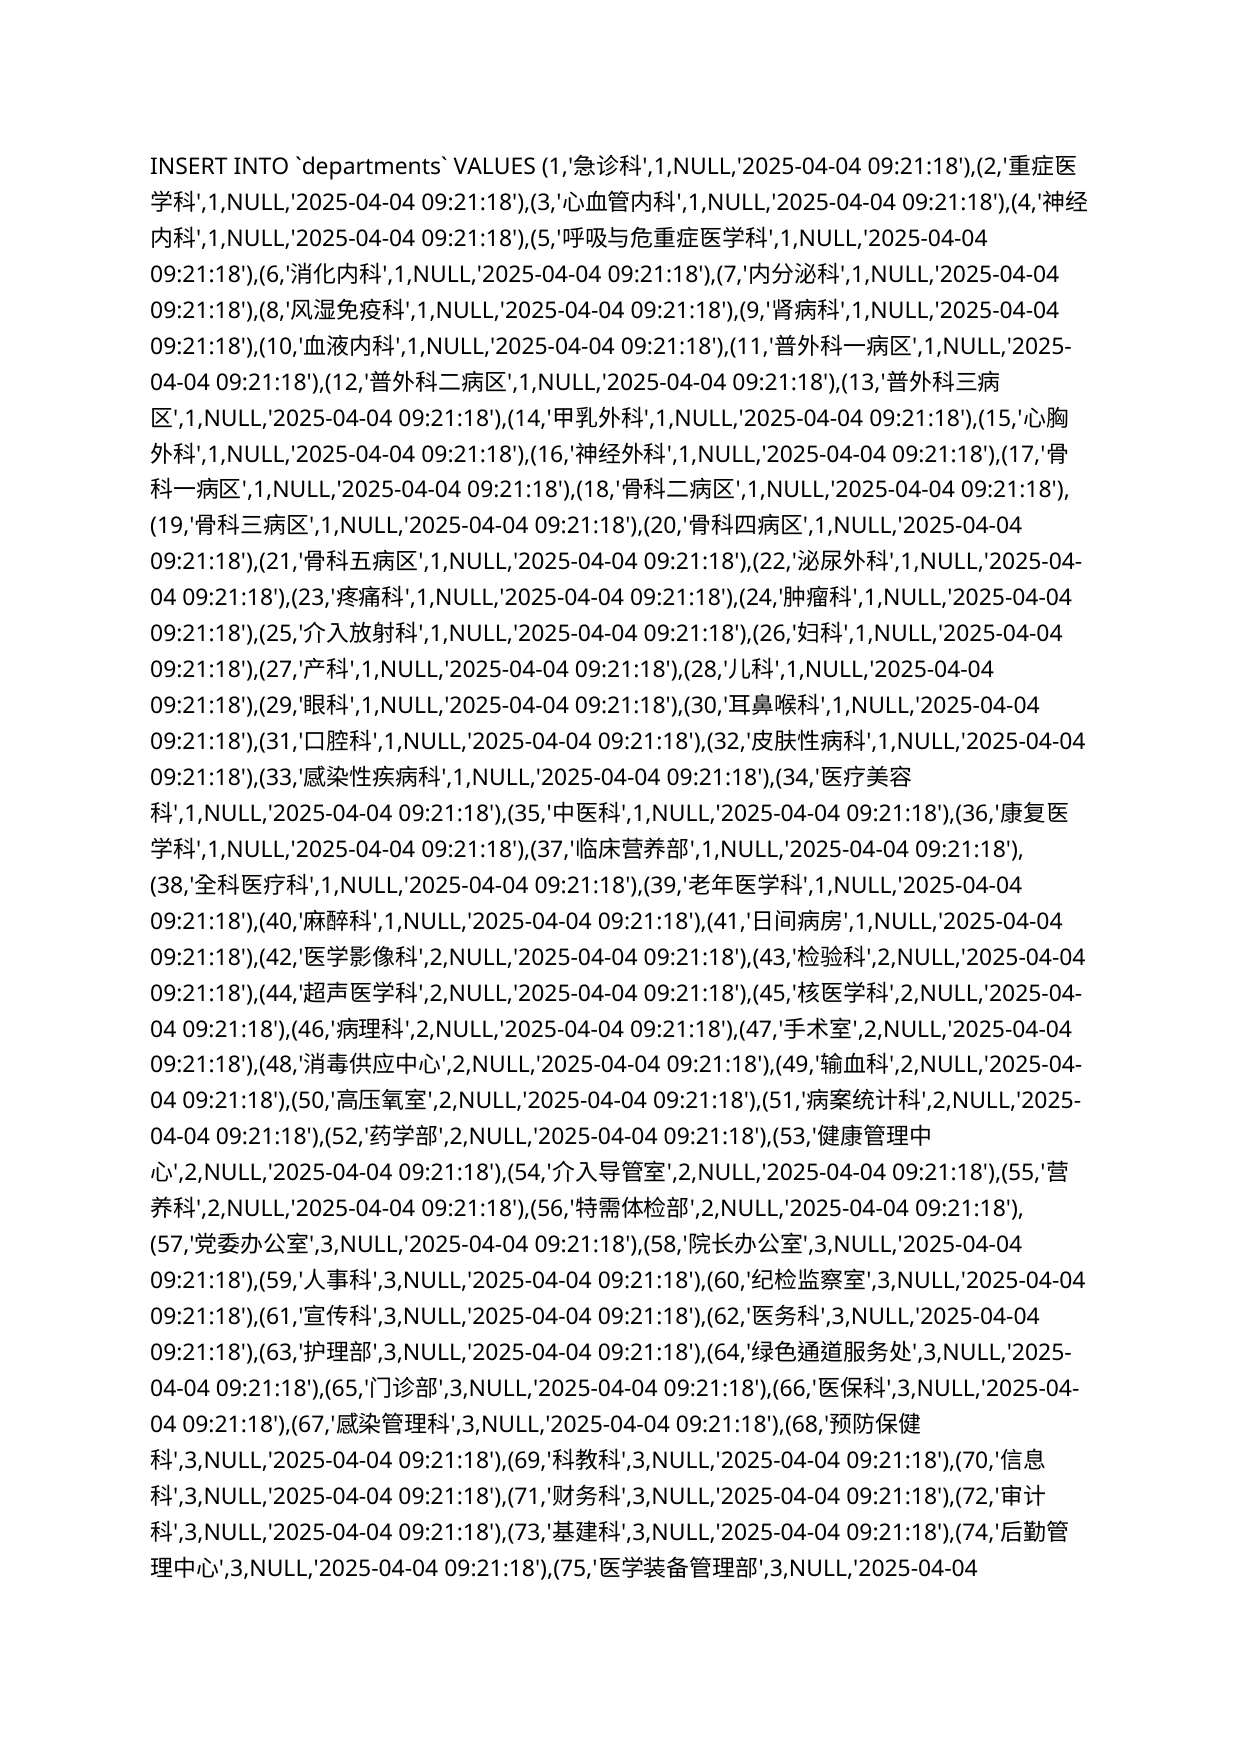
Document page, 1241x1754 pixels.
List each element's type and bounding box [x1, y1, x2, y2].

text [150, 150, 1090, 1583]
